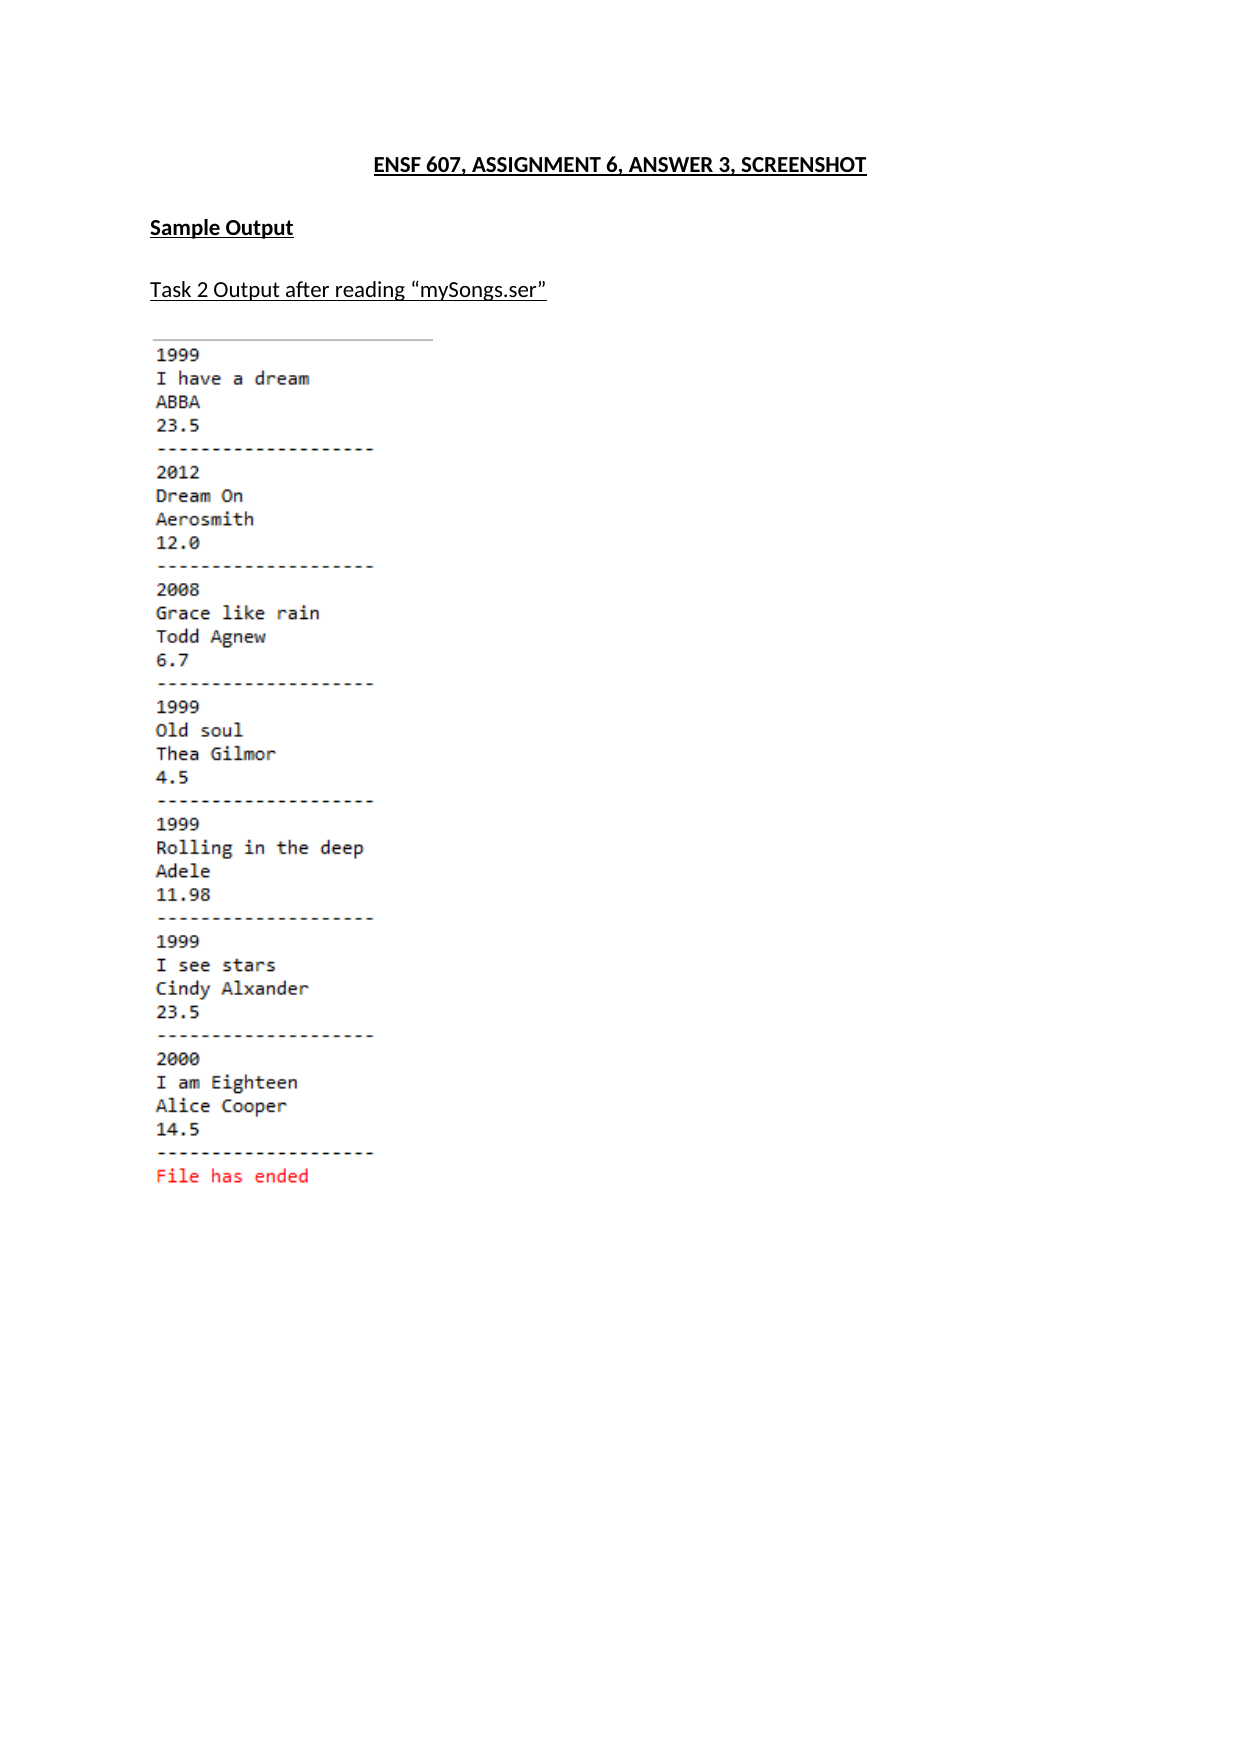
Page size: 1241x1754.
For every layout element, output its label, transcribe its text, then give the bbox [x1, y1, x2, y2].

text ENSF 607, ASSIGNMENT 6, ANSWER 3, SCREENSHOT [150, 150, 1090, 178]
text Sample Output [150, 213, 1090, 241]
text Task 2 Output after reading “mySongs.ser” [150, 276, 1090, 304]
